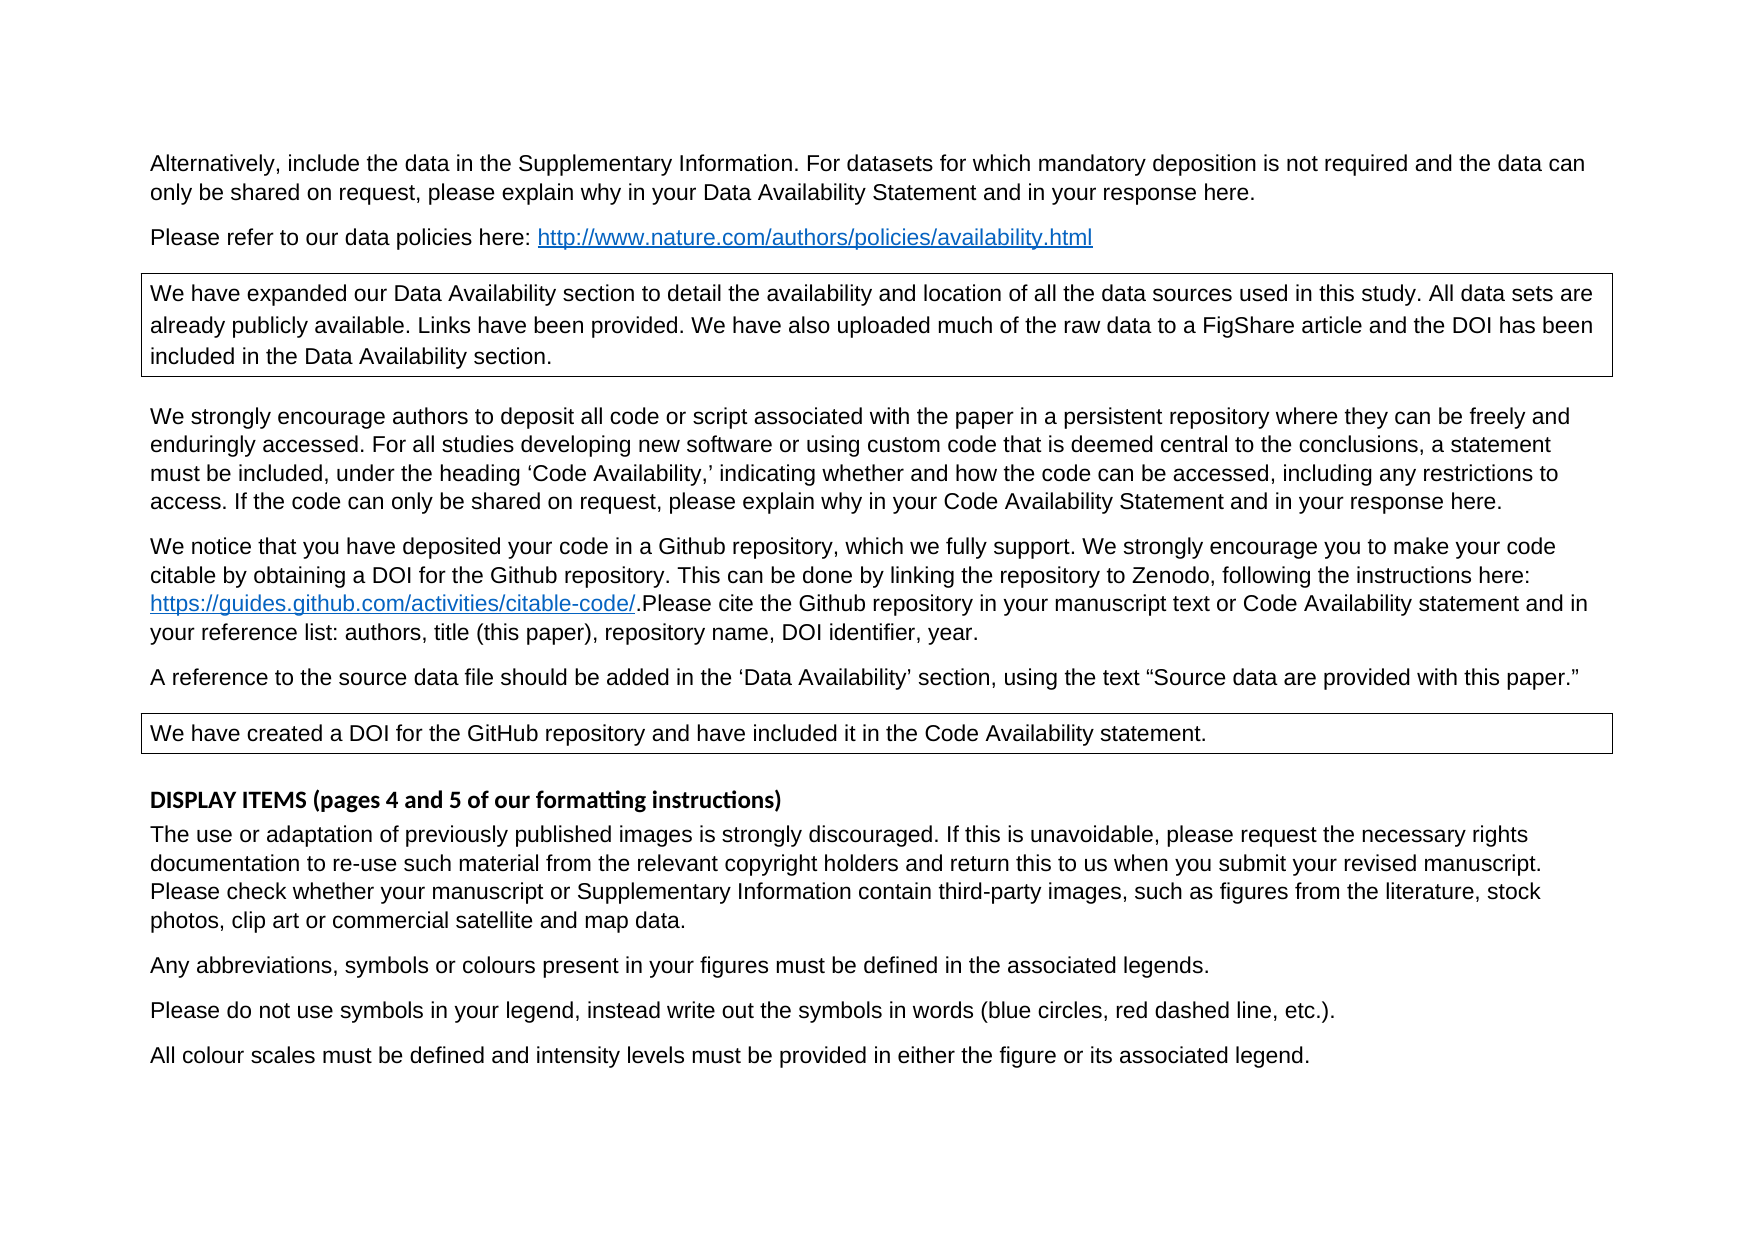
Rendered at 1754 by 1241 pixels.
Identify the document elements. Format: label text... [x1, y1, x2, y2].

text We have created a DOI for the GitHub repository and have included it in the Code Availability statement. [142, 714, 1612, 753]
text A reference to the source data file should be added in the ‘Data Availability’ section, using the text “Source data are provided with this paper.” [150, 664, 1604, 690]
text Please do not use symbols in your legend, instead write out the symbols in words (blue circles, red dashed line, etc.). [150, 997, 1604, 1023]
text Any abbreviations, symbols or colours present in your figures must be defined in the associated legends. [150, 952, 1604, 978]
text The use or adaptation of previously published images is strongly discouraged. If this is unavoidable, please request the necessary rights documentation to re-use such material from the relevant copyright holders and return this to us when you submit your revised manuscript. Please check whether your manuscript or Supplementary Information contain third-party images, such as figures from the literature, stock photos, clip art or commercial satellite and map data. [150, 821, 1604, 933]
text We notice that you have deposited your code in a Github repository, which we fully support. We strongly encourage you to make your code citable by obtaining a DOI for the Github repository. This can be done by linking the repository to Zenodo, following the instructions here: https://guides.github.com/activities/citable-code/.Please cite the Github repository in your manuscript text or Code Availability statement and in your reference list: authors, title (this paper), repository name, DOI identifier, year. [150, 533, 1604, 645]
text We strongly encourage authors to deposit all code or script associated with the paper in a persistent repository where they can be freely and enduringly accessed. For all studies developing new software or using custom code that is deemed central to the conclusions, a statement must be included, under the heading ‘Code Availability,’ indicating whether and how the code can be accessed, including any restrictions to access. If the code can only be shared on request, please explain why in your Code Availability Statement and in your response here. [150, 403, 1604, 514]
text All colour scales must be defined and intensity levels must be provided in either the figure or its associated legend. [150, 1042, 1604, 1068]
text Alternatively, include the data in the Supplementary Information. For datasets for which mandatory deposition is not required and the data can only be shared on request, please explain why in your Data Availability Statement and in your response here. [150, 150, 1604, 205]
subtitle DISPLAY ITEMS (pages 4 and 5 of our formatting instructions) [150, 784, 1604, 815]
text We have expanded our Data Availability section to detail the availability and location of all the data sources used in this study. All data sets are already publicly available. Links have been provided. We have also uploaded much of the raw data to a FigShare article and the DOI has been included in the Data Availability section. [142, 274, 1612, 376]
text Please refer to our data policies here: http://www.nature.com/authors/policies/availability.html [150, 223, 1604, 250]
